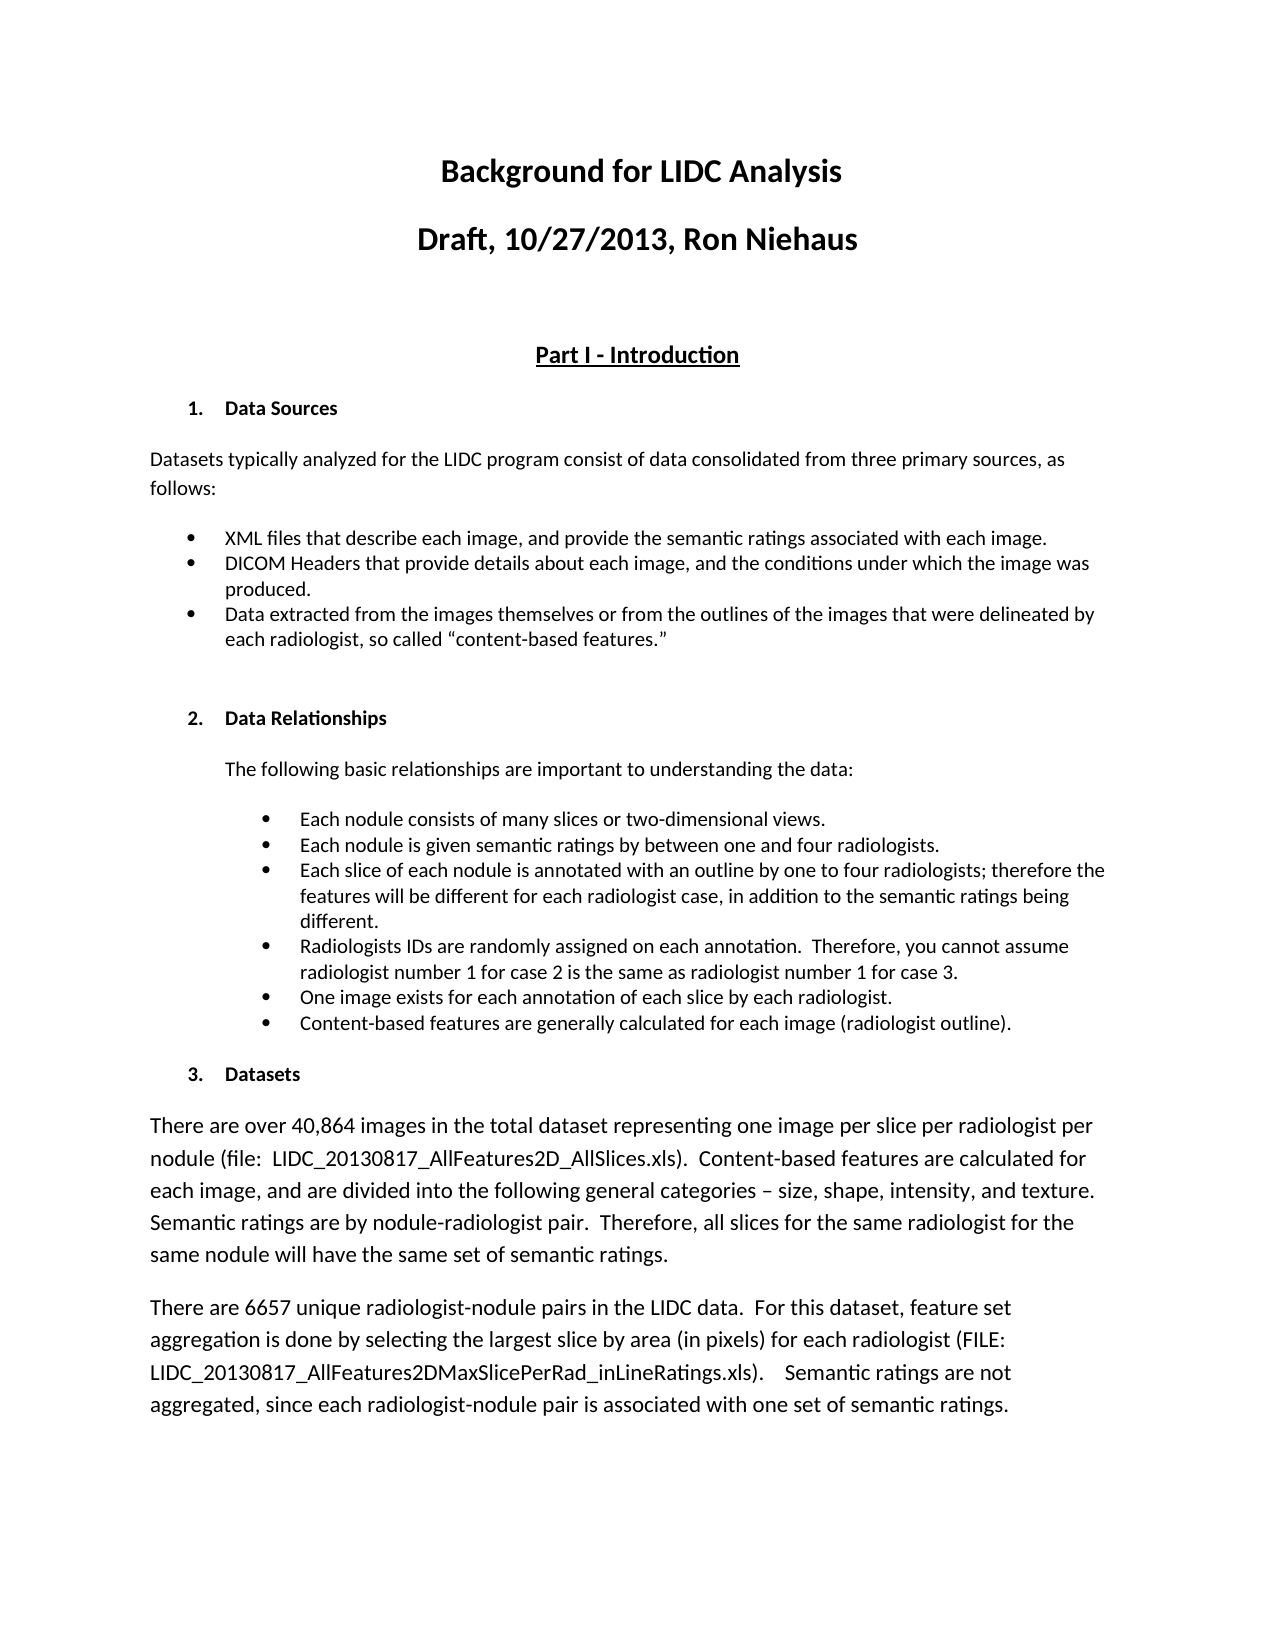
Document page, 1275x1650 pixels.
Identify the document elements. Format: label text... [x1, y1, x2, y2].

list Radiologists IDs are randomly assigned on each annotation. Therefore, you cannot assume radiologist number 1 for case 2 is the same as radiologist number 1 for case 3. [262, 934, 1125, 984]
text Draft, 10/27/2013, Ron Niehaus [150, 218, 1125, 259]
list XML files that describe each image, and provide the semantic ratings associated with each image. [187, 525, 1125, 550]
list Datasets [187, 1061, 1125, 1086]
list Data extracted from the images themselves or from the outlines of the images that were delineated by each radiologist, so called “content-based features.” [187, 601, 1125, 652]
list Each nodule consists of many slices or two-dimensional views. [262, 807, 1125, 832]
list Data Relationships [187, 705, 1125, 730]
text There are over 40,864 images in the total dataset representing one image per slice per radiologist per nodule (file: LIDC_20130817_AllFeatures2D_AllSlices.xls). Content-based features are calculated for each image, and are divided into the following general categories – size, shape, intensity, and texture. Semantic ratings are by nodule-radiologist pair. Therefore, all slices for the same radiologist for the same nodule will have the same set of semantic ratings. [150, 1112, 1125, 1268]
list Each slice of each nodule is annotated with an outline by one to four radiologists; therefore the features will be different for each radiologist case, in addition to the semantic ratings being different. [262, 857, 1125, 934]
list Data Sources [187, 395, 1125, 420]
list One image exists for each annotation of each slice by each radiologist. [262, 984, 1125, 1010]
text Background for LIDC Analysis [150, 150, 1125, 191]
text Datasets typically analyzed for the LIDC program consist of data consolidated from three primary sources, as follows: [150, 446, 1125, 500]
list The following basic relationships are important to understanding the data: [225, 756, 1125, 781]
text There are 6657 unique radiologist-nodule pairs in the LIDC data. For this dataset, feature set aggregation is done by selecting the largest slice by area (in pixels) for each radiologist (FILE: LIDC_20130817_AllFeatures2DMaxSlicePerRad_inLineRatings.xls). Semantic ratings are not aggregated, since each radiologist-nodule pair is associated with one set of semantic ratings. [150, 1293, 1125, 1418]
list DICOM Headers that provide details about each image, and the conditions under which the image was produced. [187, 550, 1125, 601]
list Each nodule is given semantic ratings by between one and four radiologists. [262, 832, 1125, 857]
list Content-based features are generally calculated for each image (radiologist outline). [262, 1010, 1125, 1035]
text Part I - Introduction [150, 339, 1125, 369]
